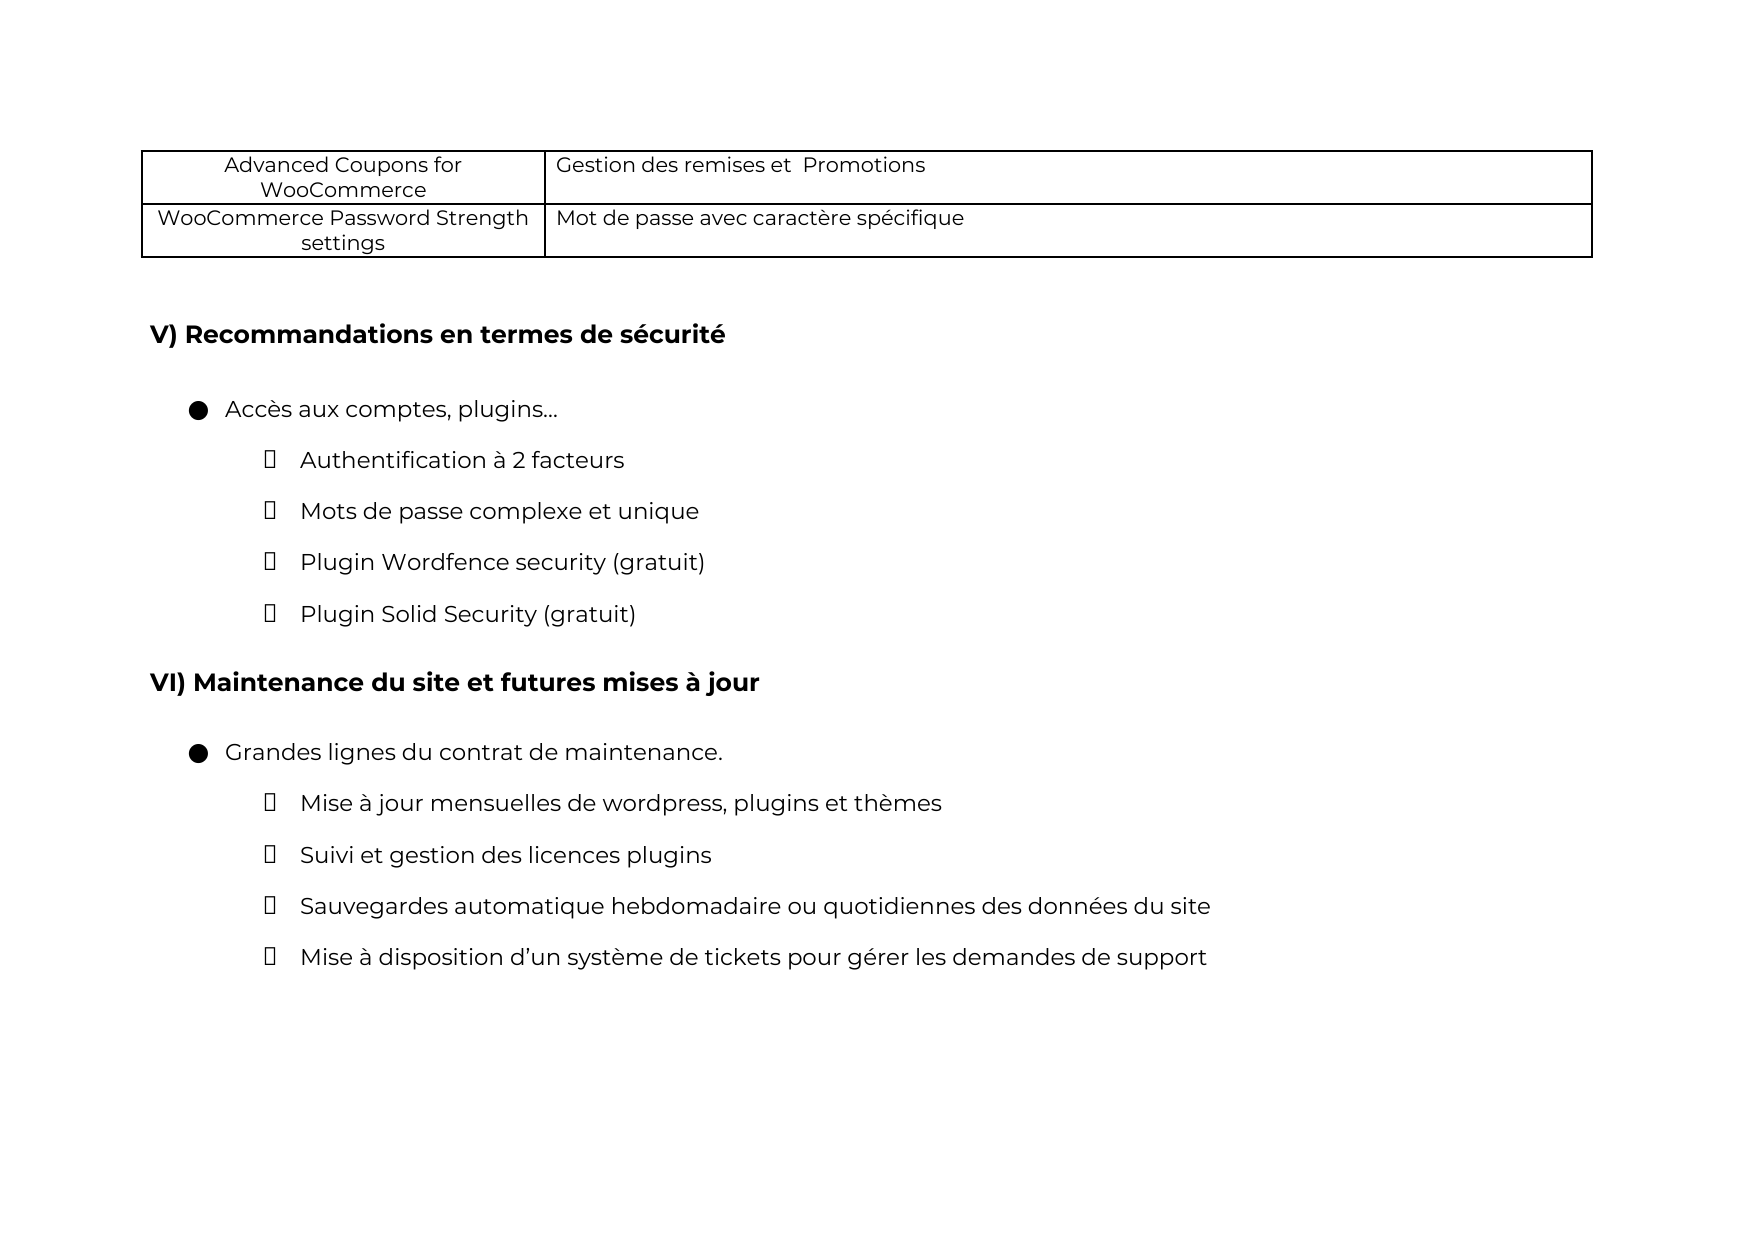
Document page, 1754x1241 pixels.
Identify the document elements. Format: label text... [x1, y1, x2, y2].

table_cell Advanced Coupons for WooCommerce [143, 152, 544, 203]
table_cell WooCommerce Password Strength settings [143, 205, 544, 256]
text VI) Maintenance du site et futures mises à jour [150, 636, 1604, 724]
list Sauvegardes automatique hebdomadaire ou quotidiennes des données du site [262, 877, 1604, 929]
table_cell Gestion des remises et Promotions [546, 152, 1591, 203]
list Mise à jour mensuelles de wordpress, plugins et thèmes [262, 775, 1604, 826]
list Plugin Wordfence security (gratuit) [262, 534, 1604, 585]
table_cell Mot de passe avec caractère spécifique [546, 205, 1591, 256]
text V) Recommandations en termes de sécurité [150, 288, 1604, 349]
list Suivi et gestion des licences plugins [262, 826, 1604, 877]
list Accès aux comptes, plugins… [187, 380, 1604, 431]
list Mise à disposition d’un système de tickets pour gérer les demandes de support [262, 929, 1604, 980]
list Authentification à 2 facteurs [262, 431, 1604, 482]
list Plugin Solid Security (gratuit) [262, 585, 1604, 636]
list Mots de passe complexe et unique [262, 482, 1604, 534]
list Grandes lignes du contrat de maintenance. [187, 724, 1604, 775]
